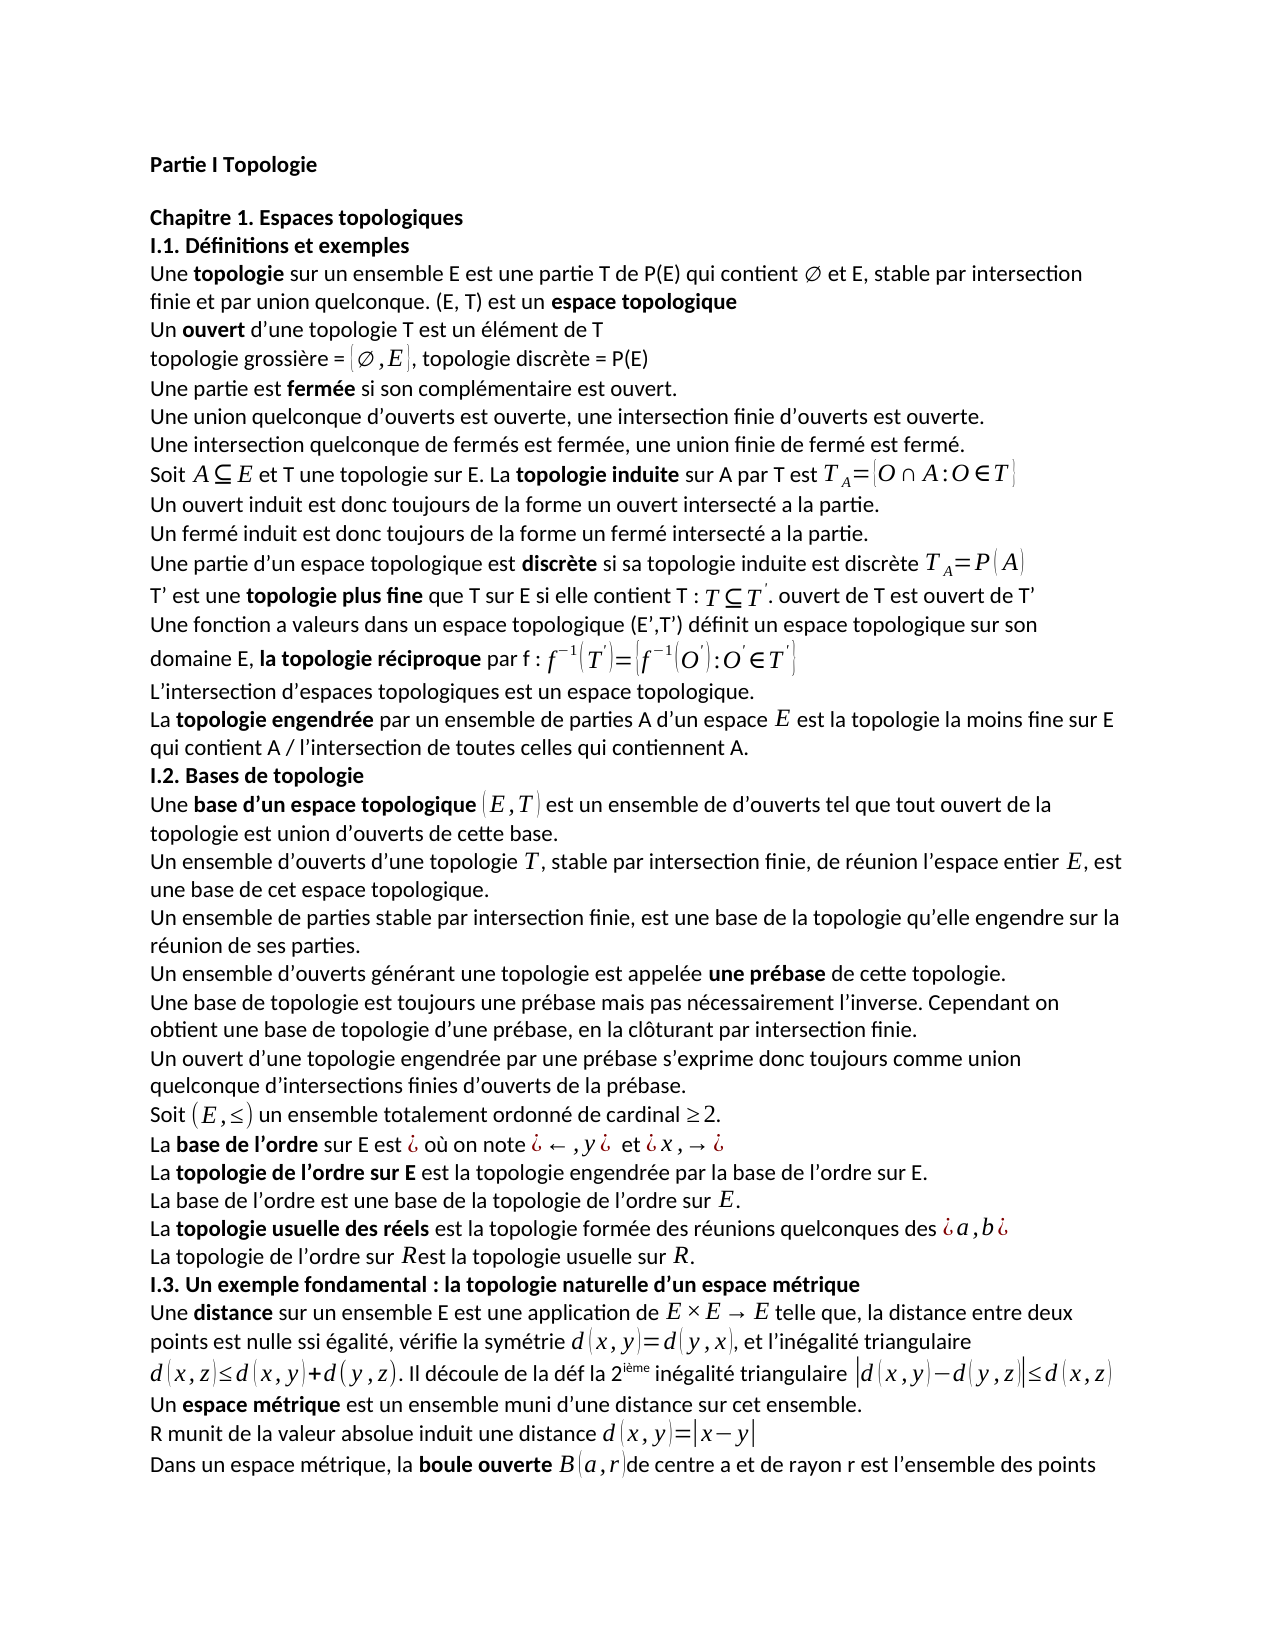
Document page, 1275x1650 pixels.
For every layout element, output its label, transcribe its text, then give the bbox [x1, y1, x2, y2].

text Partie I Topologie [150, 150, 1125, 178]
